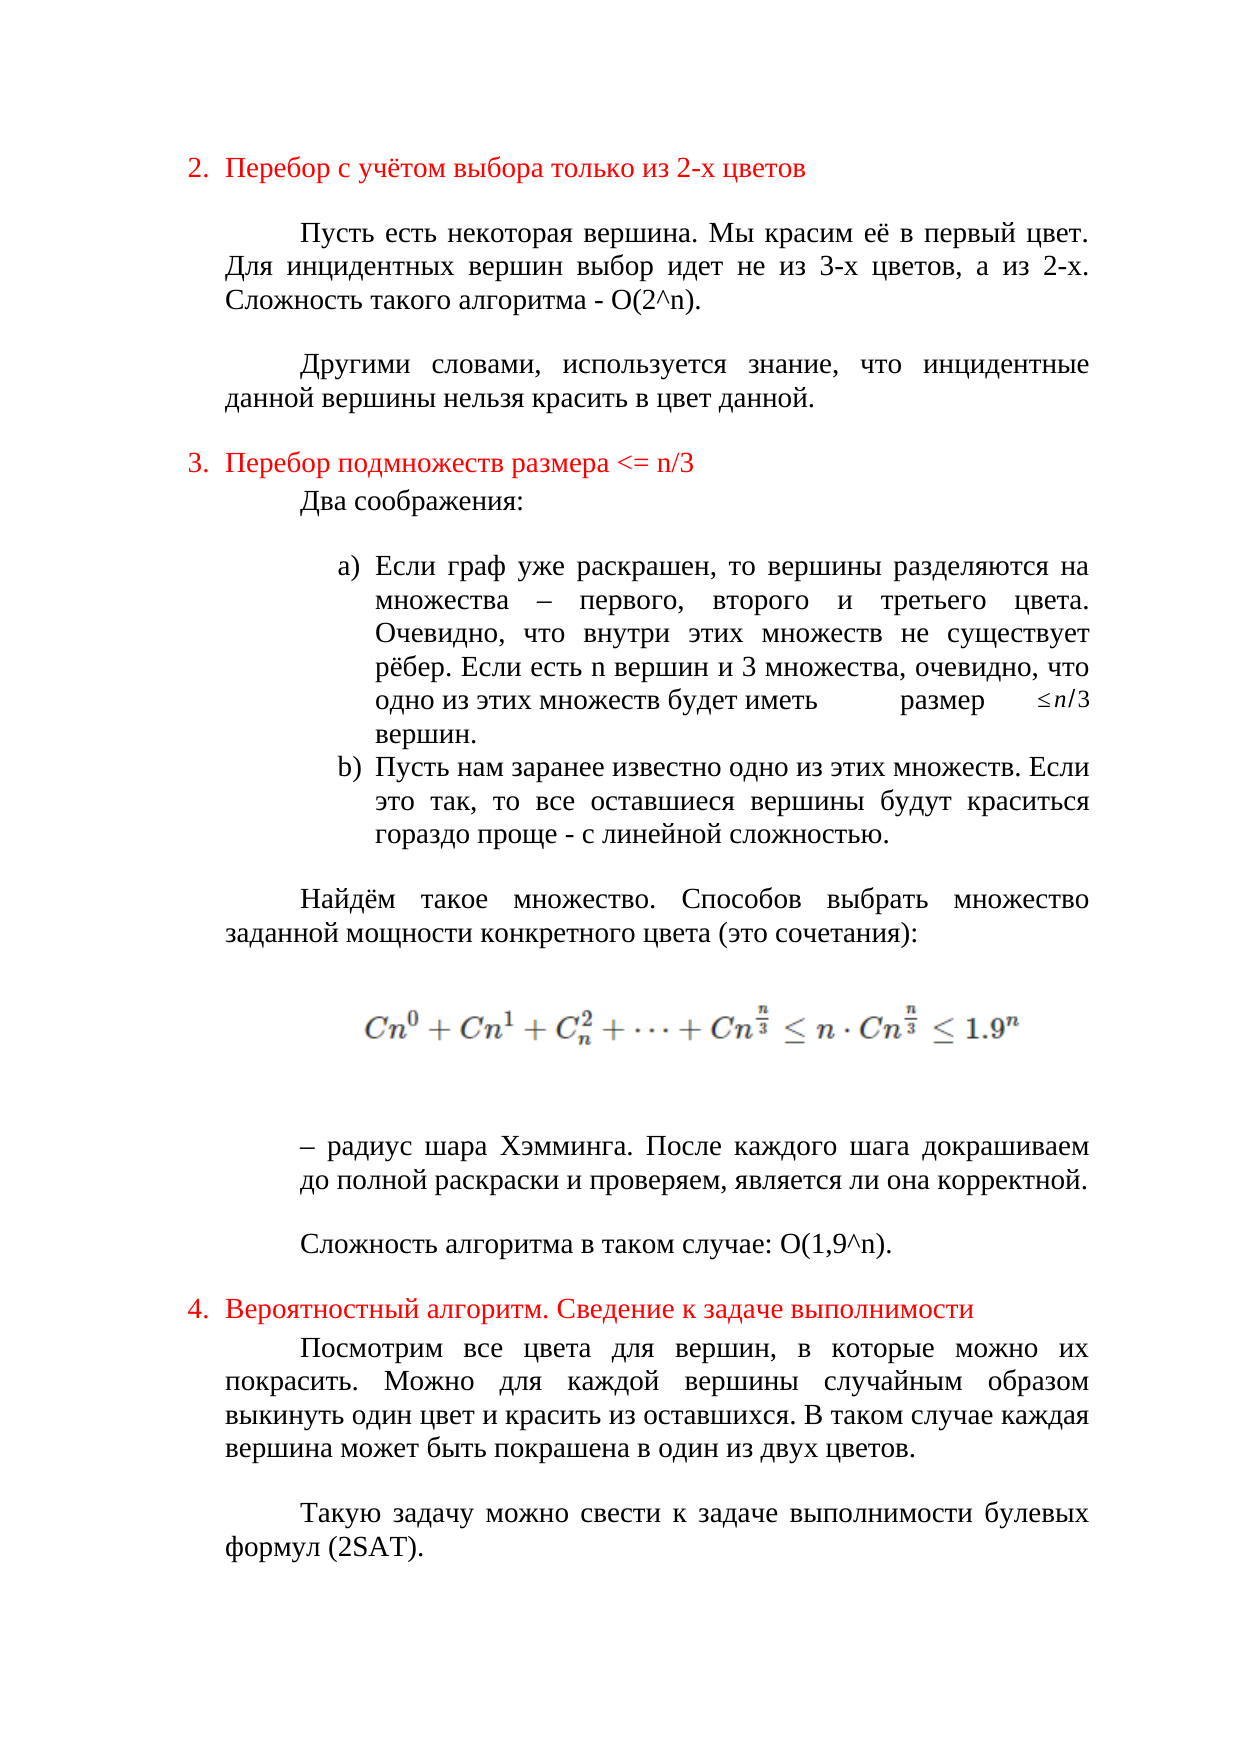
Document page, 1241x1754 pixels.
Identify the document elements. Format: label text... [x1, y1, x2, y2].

list Вероятностный алгоритм. Сведение к задаче выполнимости [187, 1291, 1090, 1325]
list Перебор подмножеств размера <= n/3 [187, 445, 1090, 478]
text Посмотрим все цвета для вершин, в которые можно их покрасить. Можно для каждой вершины случайным образом выкинуть один цвет и красить из оставшихся. В таком случае каждая вершина может быть покрашена в один из двух цветов. [225, 1330, 1090, 1464]
picture [326, 979, 1077, 1097]
text Такую задачу можно свести к задаче выполнимости булевых формул (2SAT). [225, 1495, 1090, 1562]
list Если граф уже раскрашен, то вершины разделяются на множества – первого, второго и третьего цвета. Очевидно, что внутри этих множеств не существует рёбер. Если есть n вершин и 3 множества, очевидно, что одно из этих множеств будет иметь размер вершин. [337, 548, 1090, 749]
text Другими словами, используется знание, что инцидентные данной вершины нельзя красить в цвет данной. [225, 347, 1090, 414]
text – радиус шара Хэмминга. После каждого шага докрашиваем до полной раскраски и проверяем, является ли она корректной. [300, 1128, 1090, 1195]
text Сложность алгоритма в таком случае: O(1,9^n). [300, 1227, 1090, 1260]
text Найдём такое множество. Способов выбрать множество заданной мощности конкретного цвета (это сочетания): [225, 881, 1090, 948]
text Два соображения: [225, 483, 1090, 517]
list Пусть нам заранее известно одно из этих множеств. Если это так, то все оставшиеся вершины будут краситься гораздо проще - с линейной сложностью. [337, 749, 1090, 850]
text Пусть есть некоторая вершина. Мы красим её в первый цвет. Для инцидентных вершин выбор идет не из 3-х цветов, а из 2-х. Сложность такого алгоритма - O(2^n). [225, 215, 1090, 315]
list Перебор с учётом выбора только из 2-х цветов [187, 150, 1090, 183]
